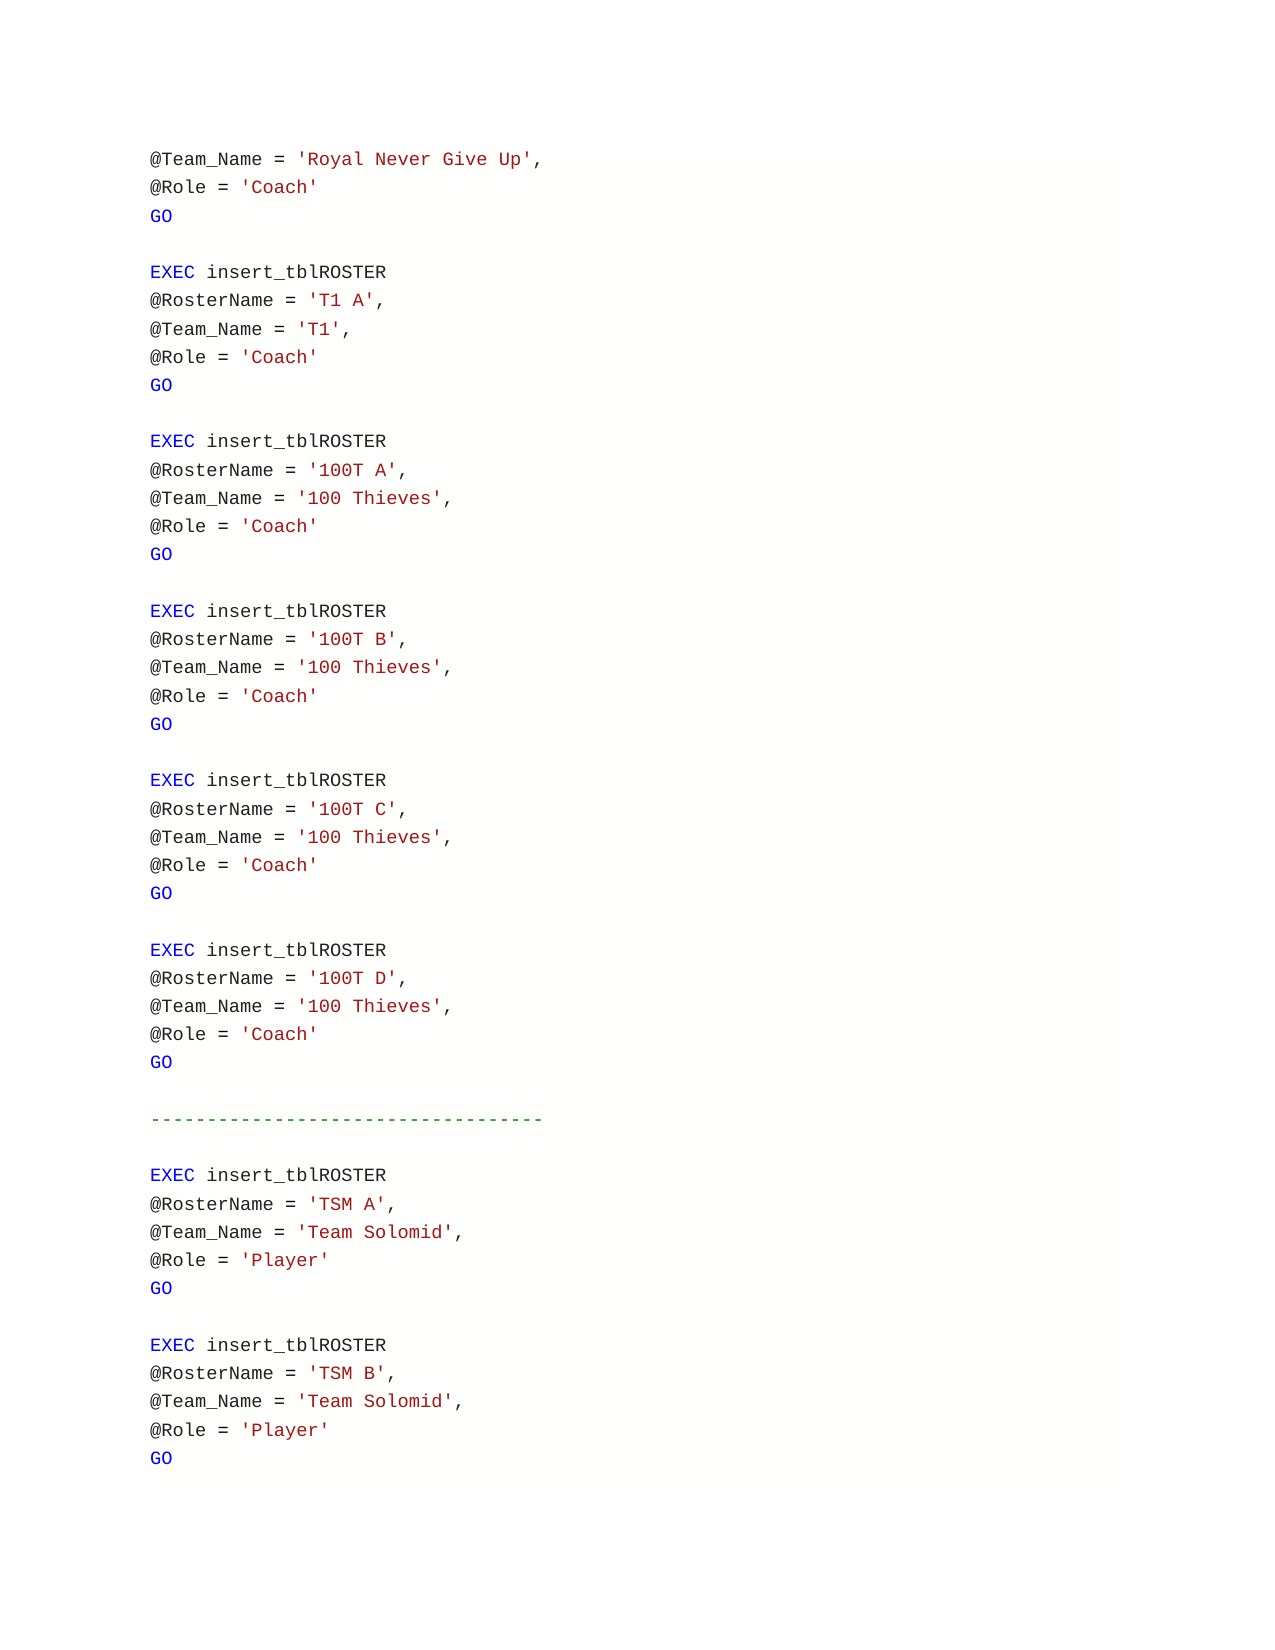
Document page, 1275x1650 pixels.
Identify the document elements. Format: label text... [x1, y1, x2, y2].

text ----------------------------------- [150, 1110, 1125, 1131]
text EXEC insert_tblROSTER [150, 940, 1125, 962]
text @Team_Name = 'Team Solomid', [150, 1223, 1125, 1244]
text @Role = 'Player' [150, 1251, 1125, 1272]
text @Team_Name = '100 Thieves', [150, 827, 1125, 849]
text @RosterName = 'T1 A', [150, 291, 1125, 312]
text @RosterName = 'TSM A', [150, 1194, 1125, 1216]
text GO [150, 1448, 1125, 1470]
text EXEC insert_tblROSTER [150, 771, 1125, 792]
text EXEC insert_tblROSTER [150, 432, 1125, 453]
text EXEC insert_tblROSTER [150, 1166, 1125, 1187]
text @Role = 'Coach' [150, 517, 1125, 538]
text @Role = 'Coach' [150, 686, 1125, 708]
text GO [150, 545, 1125, 566]
text EXEC insert_tblROSTER [150, 1336, 1125, 1357]
text @RosterName = '100T C', [150, 799, 1125, 821]
text EXEC insert_tblROSTER [150, 602, 1125, 623]
text GO [150, 714, 1125, 736]
text @Role = 'Coach' [150, 1025, 1125, 1046]
text GO [150, 884, 1125, 905]
text @Team_Name = '100 Thieves', [150, 997, 1125, 1018]
text EXEC insert_tblROSTER [150, 263, 1125, 284]
text @RosterName = 'TSM B', [150, 1364, 1125, 1385]
text GO [150, 1053, 1125, 1074]
text @Team_Name = 'T1', [150, 319, 1125, 341]
text @Team_Name = 'Royal Never Give Up', [150, 150, 1125, 171]
text @Team_Name = '100 Thieves', [150, 489, 1125, 510]
text @RosterName = '100T D', [150, 969, 1125, 990]
text GO [150, 206, 1125, 228]
text @RosterName = '100T B', [150, 630, 1125, 651]
text @Team_Name = '100 Thieves', [150, 658, 1125, 679]
text @Role = 'Coach' [150, 348, 1125, 369]
text @RosterName = '100T A', [150, 461, 1125, 482]
text GO [150, 1279, 1125, 1300]
text @Team_Name = 'Team Solomid', [150, 1392, 1125, 1413]
text @Role = 'Coach' [150, 856, 1125, 877]
text @Role = 'Player' [150, 1420, 1125, 1442]
text GO [150, 376, 1125, 397]
text @Role = 'Coach' [150, 178, 1125, 199]
